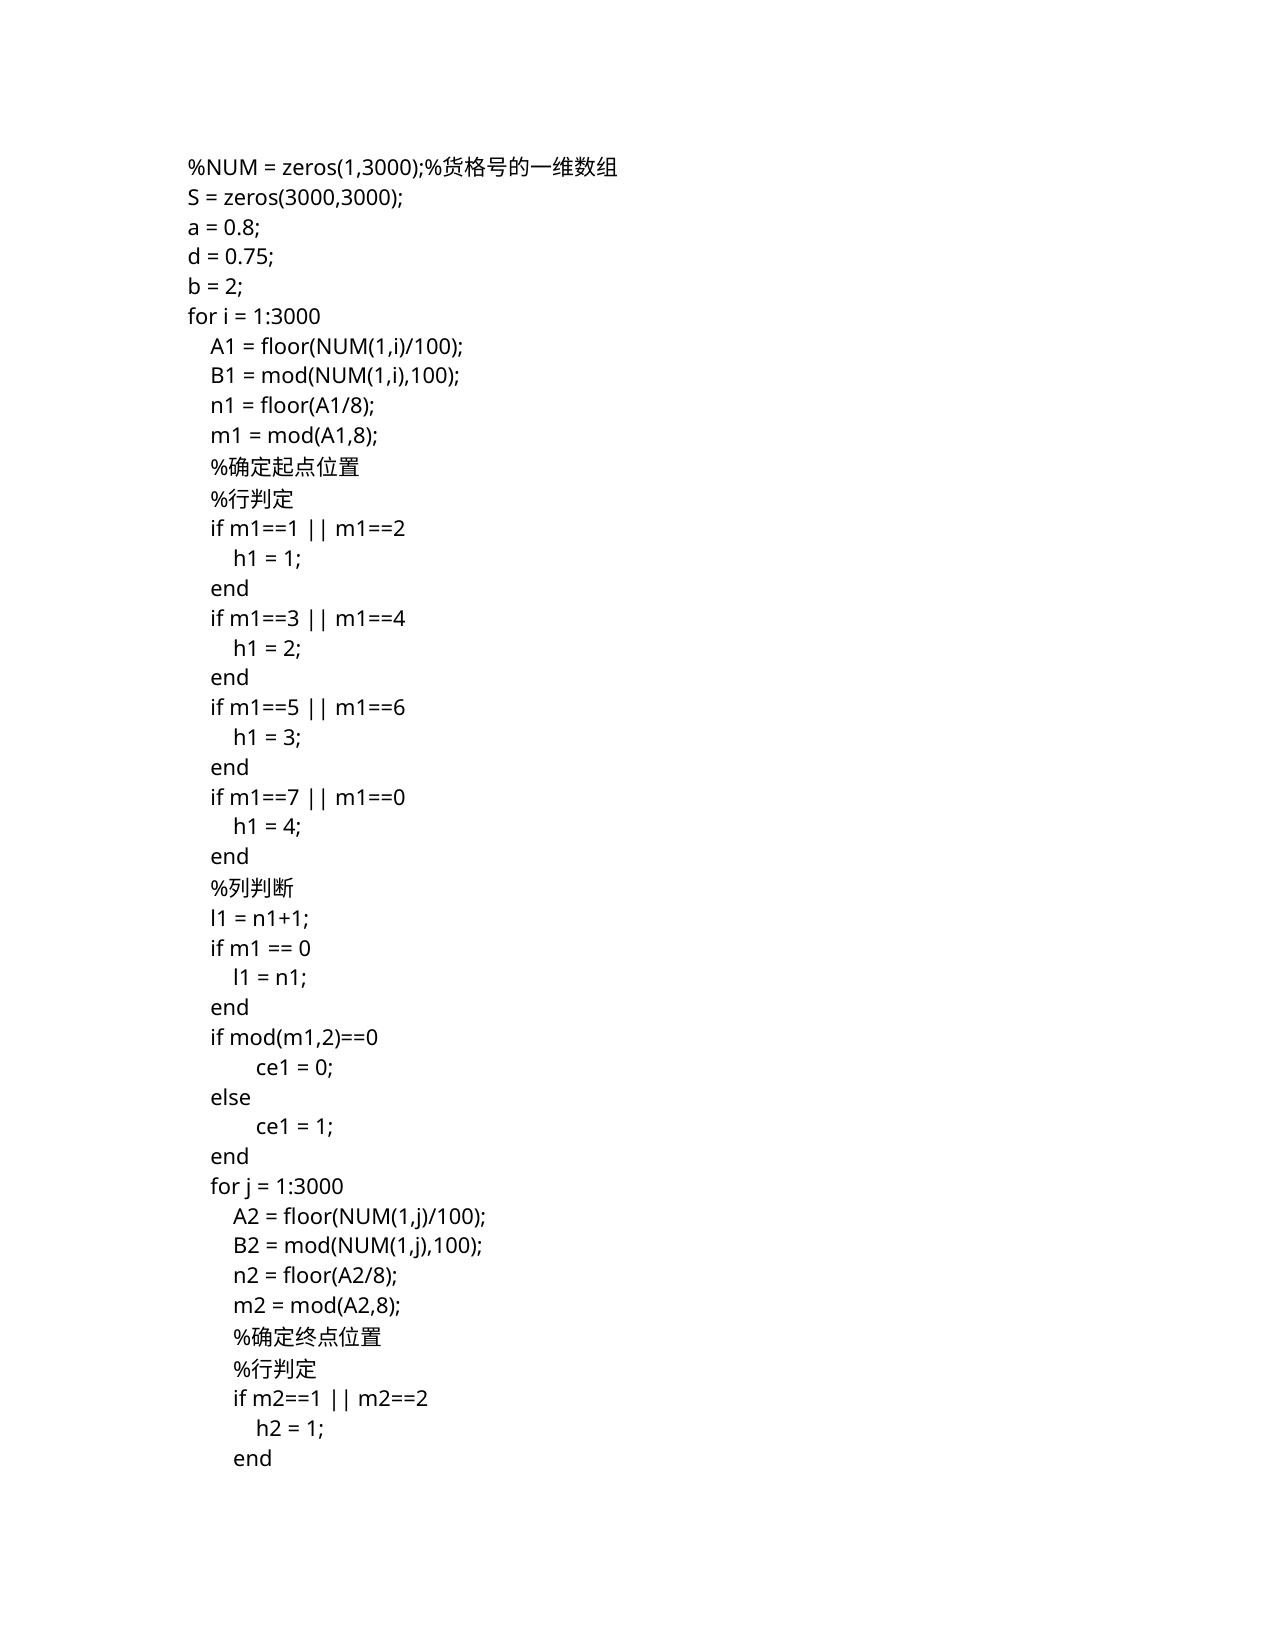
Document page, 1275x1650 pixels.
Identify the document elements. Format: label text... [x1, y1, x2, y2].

text ce1 = 1; [187, 1111, 1087, 1141]
text h1 = 4; [187, 811, 1087, 841]
text %NUM = zeros(1,3000);%货格号的一维数组 [187, 150, 1087, 182]
text B1 = mod(NUM(1,i),100); [187, 361, 1087, 390]
text end [187, 1443, 1087, 1473]
text if m1==3 || m1==4 [187, 603, 1087, 633]
text l1 = n1+1; [187, 903, 1087, 932]
text end [187, 662, 1087, 692]
text end [187, 752, 1087, 782]
text B2 = mod(NUM(1,j),100); [187, 1230, 1087, 1260]
text if m1==5 || m1==6 [187, 692, 1087, 722]
text m1 = mod(A1,8); [187, 420, 1087, 450]
text %行判定 [187, 482, 1087, 513]
text d = 0.75; [187, 241, 1087, 271]
text end [187, 1141, 1087, 1171]
text end [187, 841, 1087, 871]
text for j = 1:3000 [187, 1171, 1087, 1201]
text else [187, 1081, 1087, 1111]
text S = zeros(3000,3000); [187, 182, 1087, 212]
text A1 = floor(NUM(1,i)/100); [187, 331, 1087, 361]
text b = 2; [187, 271, 1087, 301]
text %行判定 [187, 1352, 1087, 1383]
text if m2==1 || m2==2 [187, 1383, 1087, 1413]
text end [187, 992, 1087, 1022]
text h2 = 1; [187, 1413, 1087, 1443]
text if m1==1 || m1==2 [187, 513, 1087, 543]
text for i = 1:3000 [187, 301, 1087, 331]
text %确定起点位置 [187, 450, 1087, 482]
text A2 = floor(NUM(1,j)/100); [187, 1201, 1087, 1230]
text if m1==7 || m1==0 [187, 782, 1087, 811]
text ce1 = 0; [187, 1052, 1087, 1081]
text h1 = 2; [187, 633, 1087, 662]
text l1 = n1; [187, 962, 1087, 992]
text h1 = 1; [187, 543, 1087, 573]
text n2 = floor(A2/8); [187, 1260, 1087, 1290]
text h1 = 3; [187, 722, 1087, 752]
text m2 = mod(A2,8); [187, 1290, 1087, 1320]
text %列判断 [187, 871, 1087, 903]
text end [187, 573, 1087, 603]
text %确定终点位置 [187, 1320, 1087, 1352]
text if m1 == 0 [187, 932, 1087, 962]
text a = 0.8; [187, 212, 1087, 241]
text if mod(m1,2)==0 [187, 1022, 1087, 1052]
text n1 = floor(A1/8); [187, 390, 1087, 420]
